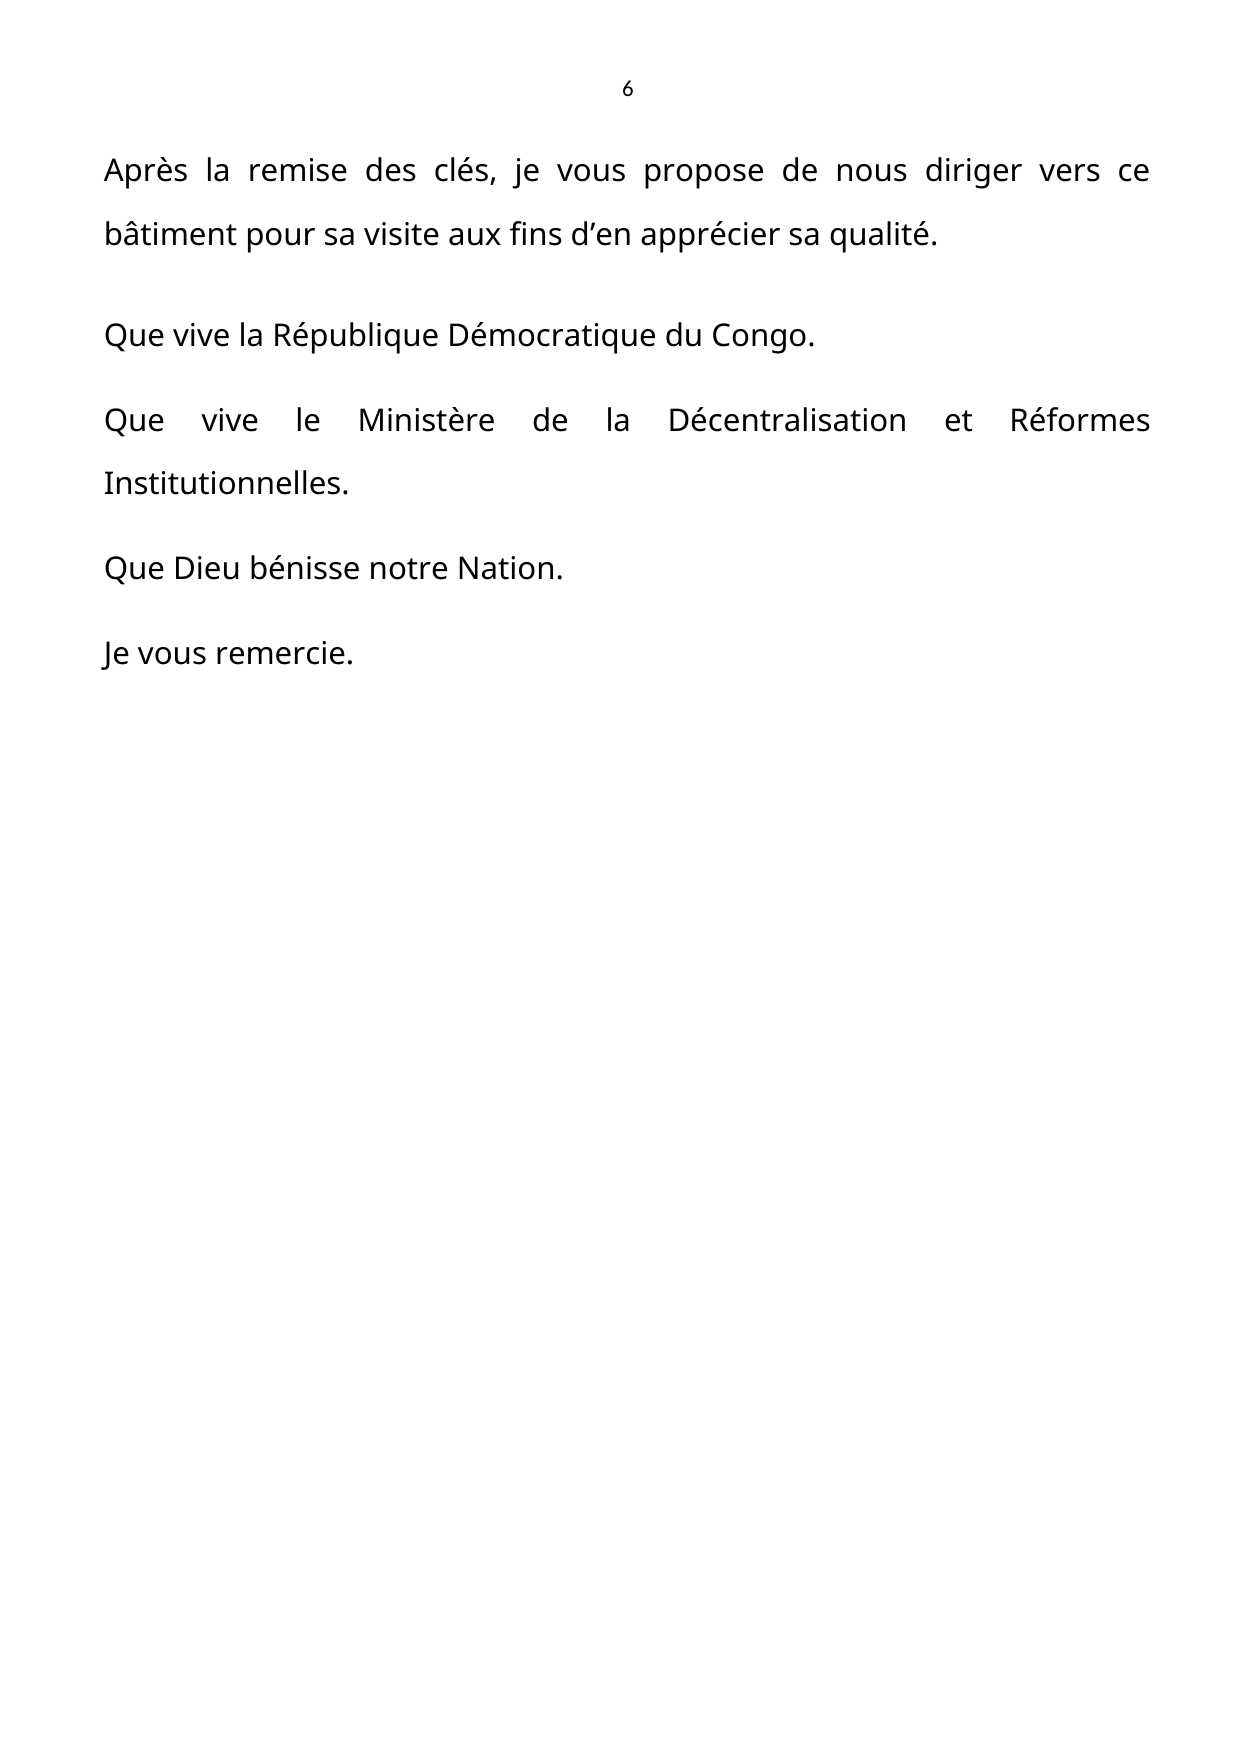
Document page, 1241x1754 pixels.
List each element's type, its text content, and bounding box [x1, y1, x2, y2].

text Que vive le Ministère de la Décentralisation et Réformes Institutionnelles. [103, 397, 1152, 504]
text Je vous remercie. [103, 631, 1152, 673]
text Après la remise des clés, je vous propose de nous diriger vers ce bâtiment pour sa visite aux fins d’en apprécier sa qualité. [103, 148, 1152, 254]
text Que vive la République Démocratique du Congo. [103, 313, 1152, 355]
text Que Dieu bénisse notre Nation. [103, 546, 1152, 589]
